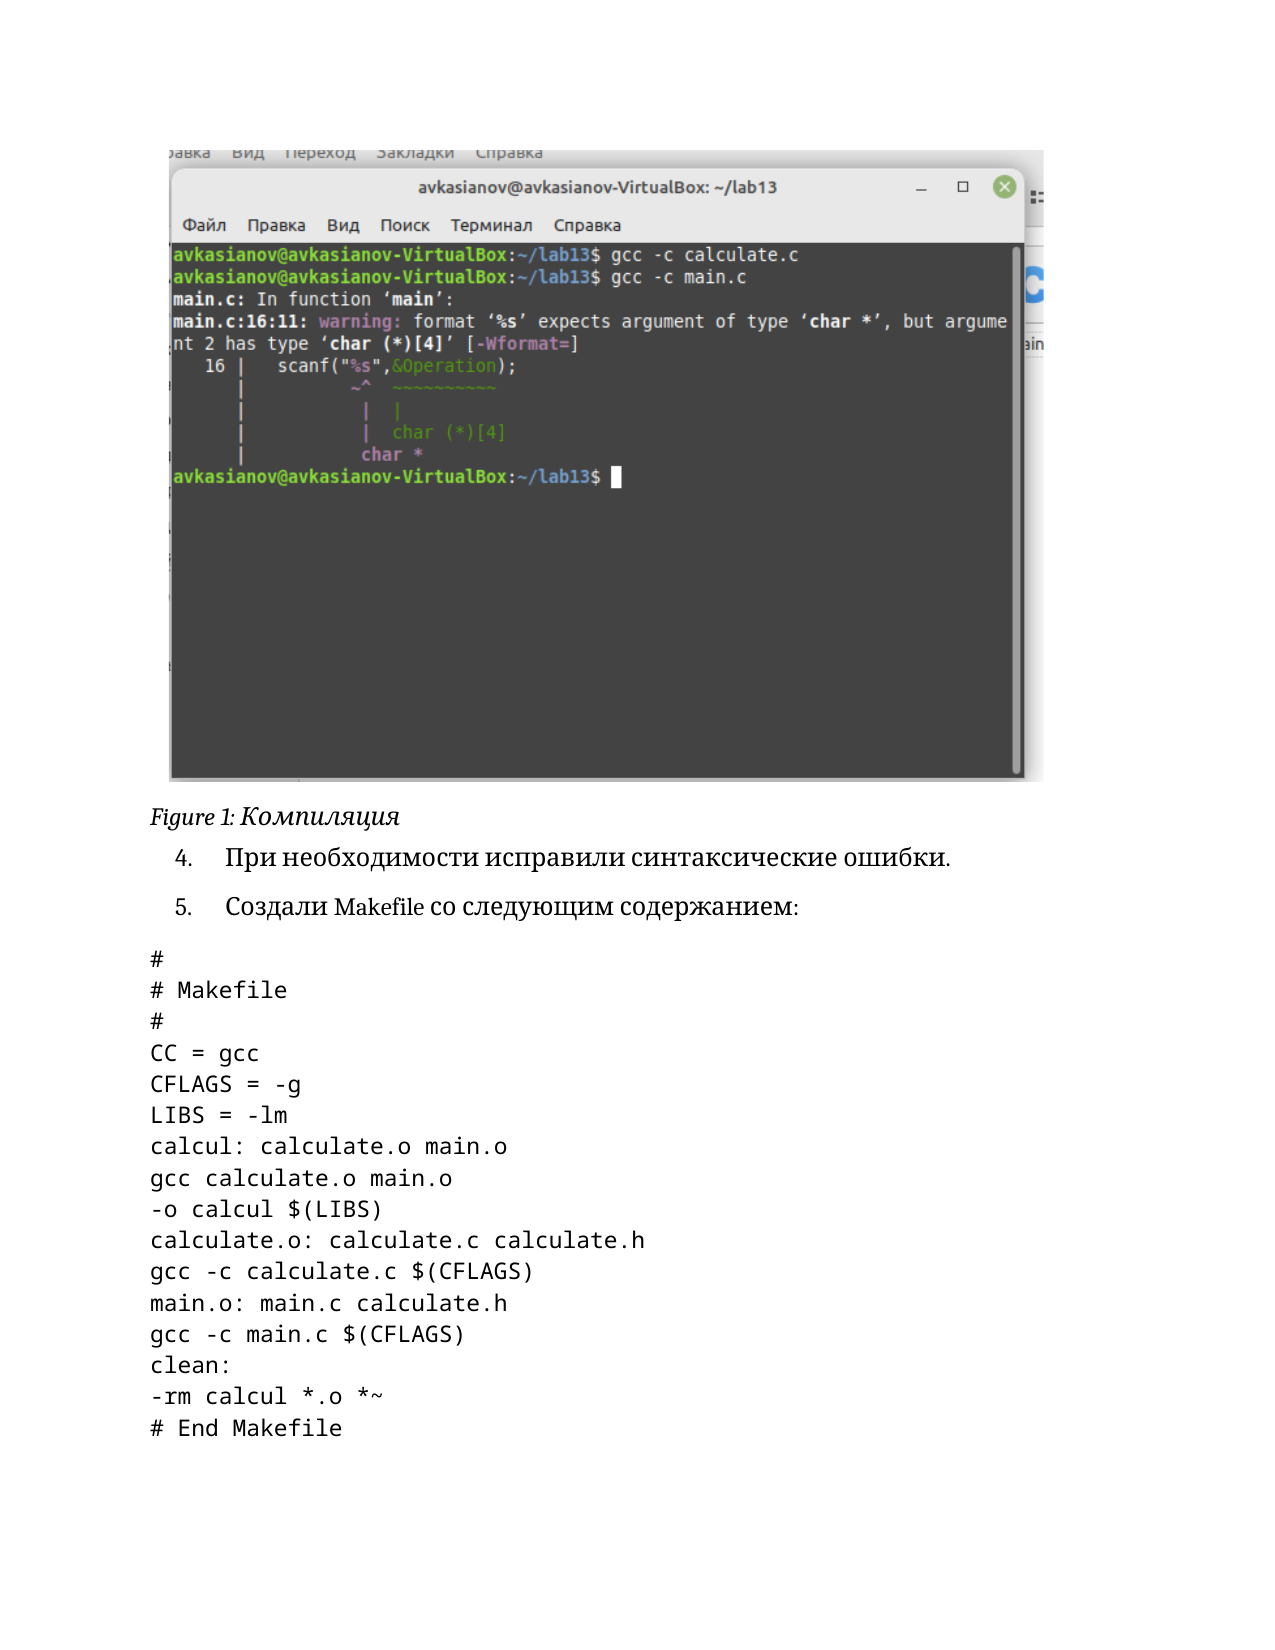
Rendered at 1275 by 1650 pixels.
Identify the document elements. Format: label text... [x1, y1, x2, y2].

picture [168, 150, 1044, 782]
text Figure 1: Компиляция [150, 802, 1125, 831]
list При необходимости исправили синтаксические ошибки. [175, 844, 1125, 872]
list Создали Makefile со следующим содержанием: [175, 893, 1125, 922]
text # # Makefile # CC = gcc CFLAGS = -g LIBS = -lm calcul: calculate.o main.o gcc calculate.o main.o -o calcul $(LIBS) calculate.o: calculate.c calculate.h gcc -c calculate.c $(CFLAGS) main.o: main.c calculate.h gcc -c main.c $(CFLAGS) clean: -rm calcul *.o *~ # End Makefile [150, 943, 1125, 1443]
